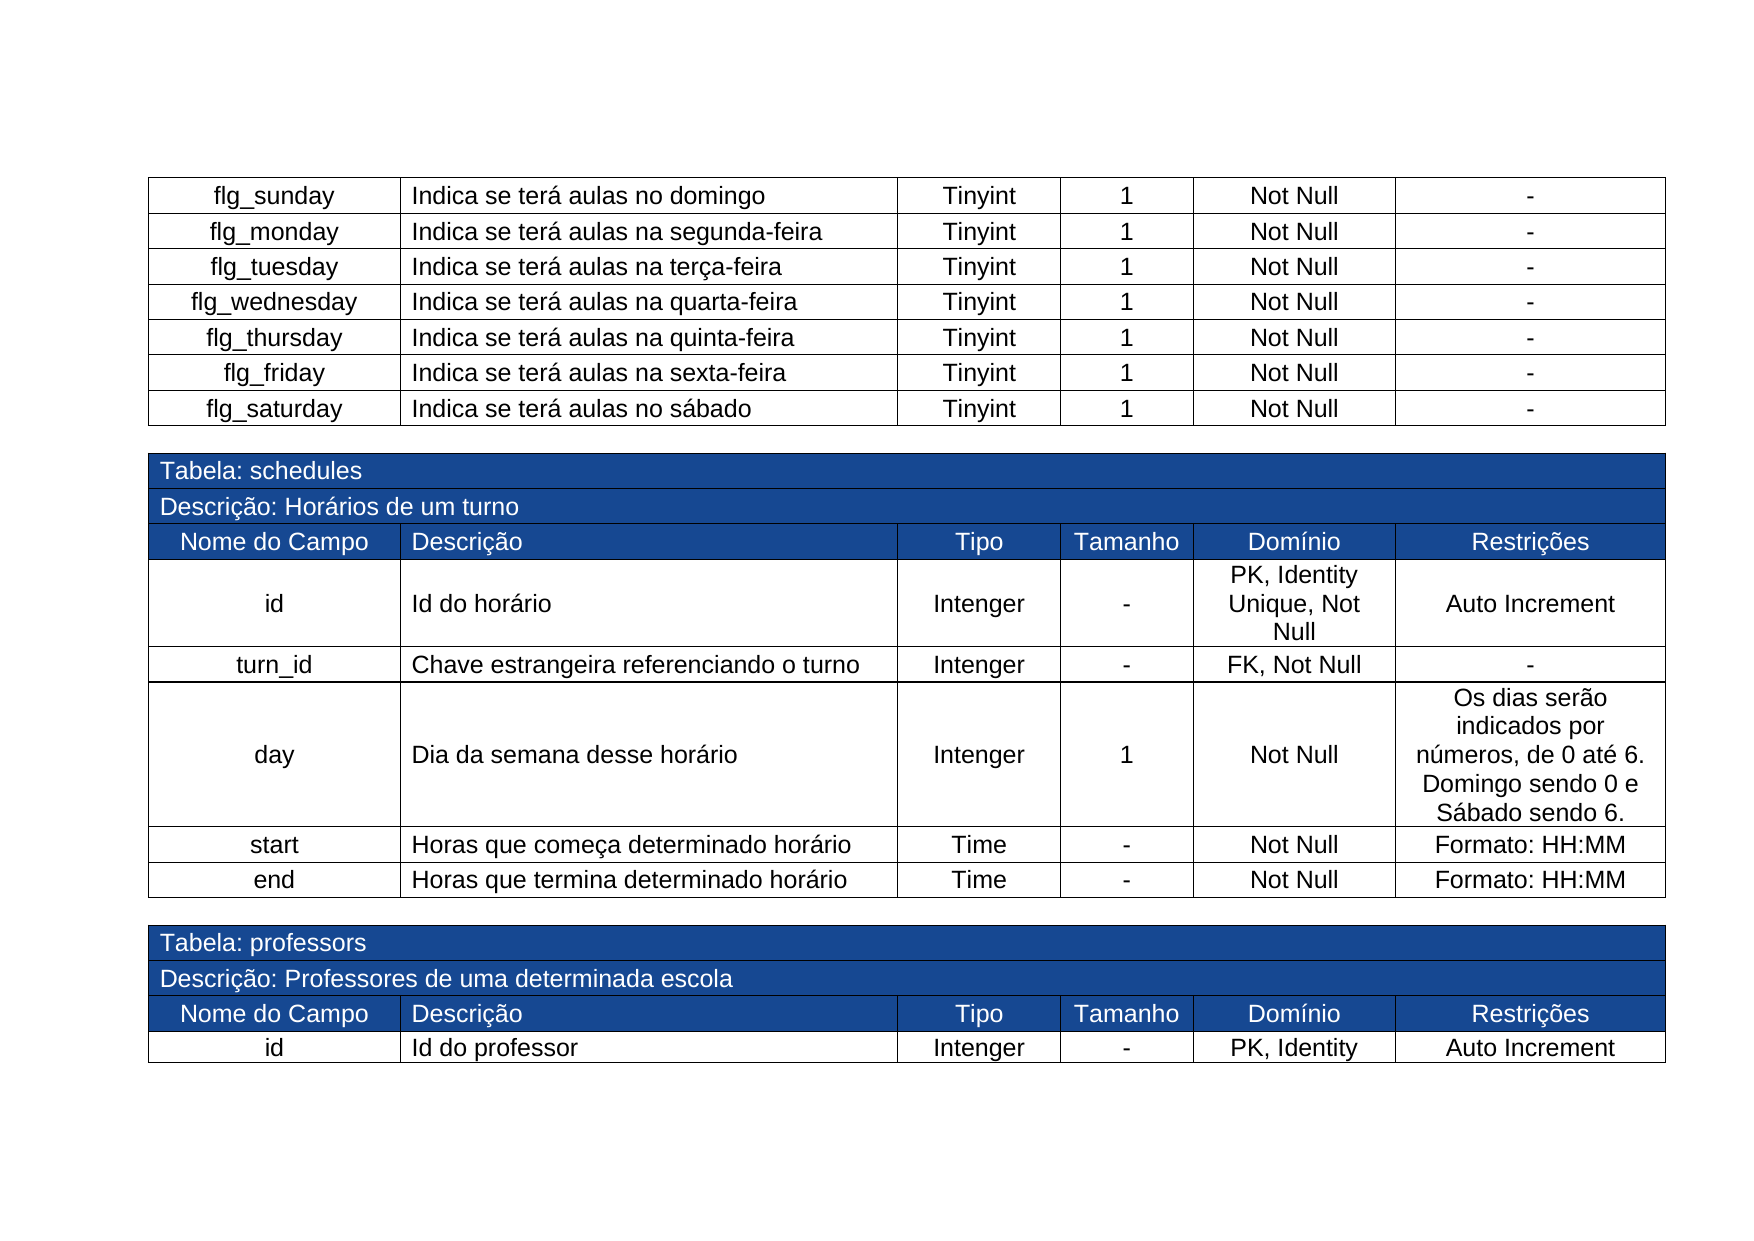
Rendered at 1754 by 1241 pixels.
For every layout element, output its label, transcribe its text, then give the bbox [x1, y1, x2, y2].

table_cell Chave estrangeira referenciando o turno [401, 647, 897, 681]
table_cell Indica se terá aulas na quinta-feira [401, 320, 897, 354]
table_cell 1 [1061, 214, 1193, 248]
table_cell Not Null [1194, 355, 1395, 390]
table_cell 1 [1061, 320, 1193, 354]
table_cell Not Null [1194, 863, 1395, 897]
table_cell Auto Increment [1396, 1032, 1665, 1062]
table_cell Tipo [898, 524, 1060, 559]
table_cell Not Null [1194, 683, 1395, 826]
table_cell Horas que termina determinado horário [401, 863, 897, 897]
table_cell 1 [1061, 285, 1193, 319]
table_cell Indica se terá aulas na quarta-feira [401, 285, 897, 319]
table_cell id [149, 560, 400, 646]
table_cell Time [898, 827, 1060, 862]
table_cell - [1396, 178, 1665, 213]
table_cell id [149, 1032, 400, 1062]
table_cell Restrições [1396, 996, 1665, 1031]
table_cell - [1061, 827, 1193, 862]
table_cell Dia da semana desse horário [401, 683, 897, 826]
table_cell 1 [1061, 355, 1193, 390]
table_cell Indica se terá aulas na segunda-feira [401, 214, 897, 248]
table_cell Not Null [1194, 391, 1395, 425]
table_cell turn_id [149, 647, 400, 681]
table_cell Intenger [898, 560, 1060, 646]
table_cell Formato: HH:MM [1396, 827, 1665, 862]
table_cell day [149, 683, 400, 826]
table_cell FK, Not Null [1194, 647, 1395, 681]
table_cell flg_sunday [149, 178, 400, 213]
table_cell Not Null [1194, 320, 1395, 354]
table_cell - [1061, 863, 1193, 897]
table_cell Not Null [1194, 285, 1395, 319]
table_header Tabela: professors [149, 926, 1665, 960]
table_cell Not Null [1194, 827, 1395, 862]
table_cell flg_friday [149, 355, 400, 390]
table_cell Auto Increment [1396, 560, 1665, 646]
table_cell Time [898, 863, 1060, 897]
table_cell 1 [1061, 178, 1193, 213]
table_cell flg_thursday [149, 320, 400, 354]
table_cell PK, Identity Unique, Not Null [1194, 560, 1395, 646]
table_cell Tipo [898, 996, 1060, 1031]
table_cell Id do professor [401, 1032, 897, 1062]
table_header Tabela: schedules [149, 454, 1665, 488]
table_cell - [1061, 560, 1193, 646]
table_cell Descrição [401, 996, 897, 1031]
table_cell Not Null [1194, 178, 1395, 213]
table_cell Descrição: Professores de uma determinada escola [149, 961, 1665, 995]
table_cell - [1061, 647, 1193, 681]
table_cell Tinyint [898, 320, 1060, 354]
table_cell Horas que começa determinado horário [401, 827, 897, 862]
table_cell - [1396, 391, 1665, 425]
table_cell Domínio [1194, 524, 1395, 559]
table_cell Os dias serão indicados por números, de 0 até 6. Domingo sendo 0 e Sábado sendo 6. [1396, 683, 1665, 826]
table_cell Indica se terá aulas no sábado [401, 391, 897, 425]
table_cell Intenger [898, 1032, 1060, 1062]
table_cell Indica se terá aulas no domingo [401, 178, 897, 213]
table_cell flg_tuesday [149, 249, 400, 283]
table_cell flg_saturday [149, 391, 400, 425]
table_cell Intenger [898, 683, 1060, 826]
table_cell Indica se terá aulas na terça-feira [401, 249, 897, 283]
table_cell Indica se terá aulas na sexta-feira [401, 355, 897, 390]
table_cell Tinyint [898, 285, 1060, 319]
table_cell Descrição [401, 524, 897, 559]
table_cell Tinyint [898, 214, 1060, 248]
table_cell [1194, 1032, 1395, 1062]
table_cell 1 [1061, 249, 1193, 283]
table_cell Domínio [1194, 996, 1395, 1031]
table_cell Formato: HH:MM [1396, 863, 1665, 897]
table_cell 1 [1061, 391, 1193, 425]
table_cell - [1396, 214, 1665, 248]
table_cell Tamanho [1061, 524, 1193, 559]
table_cell Restrições [1396, 524, 1665, 559]
table_cell Tamanho [1061, 996, 1193, 1031]
table_cell Tinyint [898, 178, 1060, 213]
table_cell Tinyint [898, 249, 1060, 283]
table_cell Id do horário [401, 560, 897, 646]
table_cell - [1396, 320, 1665, 354]
table_cell flg_monday [149, 214, 400, 248]
table_cell flg_wednesday [149, 285, 400, 319]
table_cell Not Null [1194, 214, 1395, 248]
table_cell Descrição: Horários de um turno [149, 489, 1665, 523]
table_cell Not Null [1194, 249, 1395, 283]
table_cell start [149, 827, 400, 862]
table_cell Tinyint [898, 355, 1060, 390]
table_cell 1 [1061, 683, 1193, 826]
table_cell - [1396, 285, 1665, 319]
table_cell Intenger [898, 647, 1060, 681]
table_cell - [1396, 355, 1665, 390]
table_cell - [1396, 249, 1665, 283]
table_cell end [149, 863, 400, 897]
table_cell Nome do Campo [149, 996, 400, 1031]
table_cell Tinyint [898, 391, 1060, 425]
table_cell - [1061, 1032, 1193, 1062]
table_cell - [1396, 647, 1665, 681]
table_cell Nome do Campo [149, 524, 400, 559]
